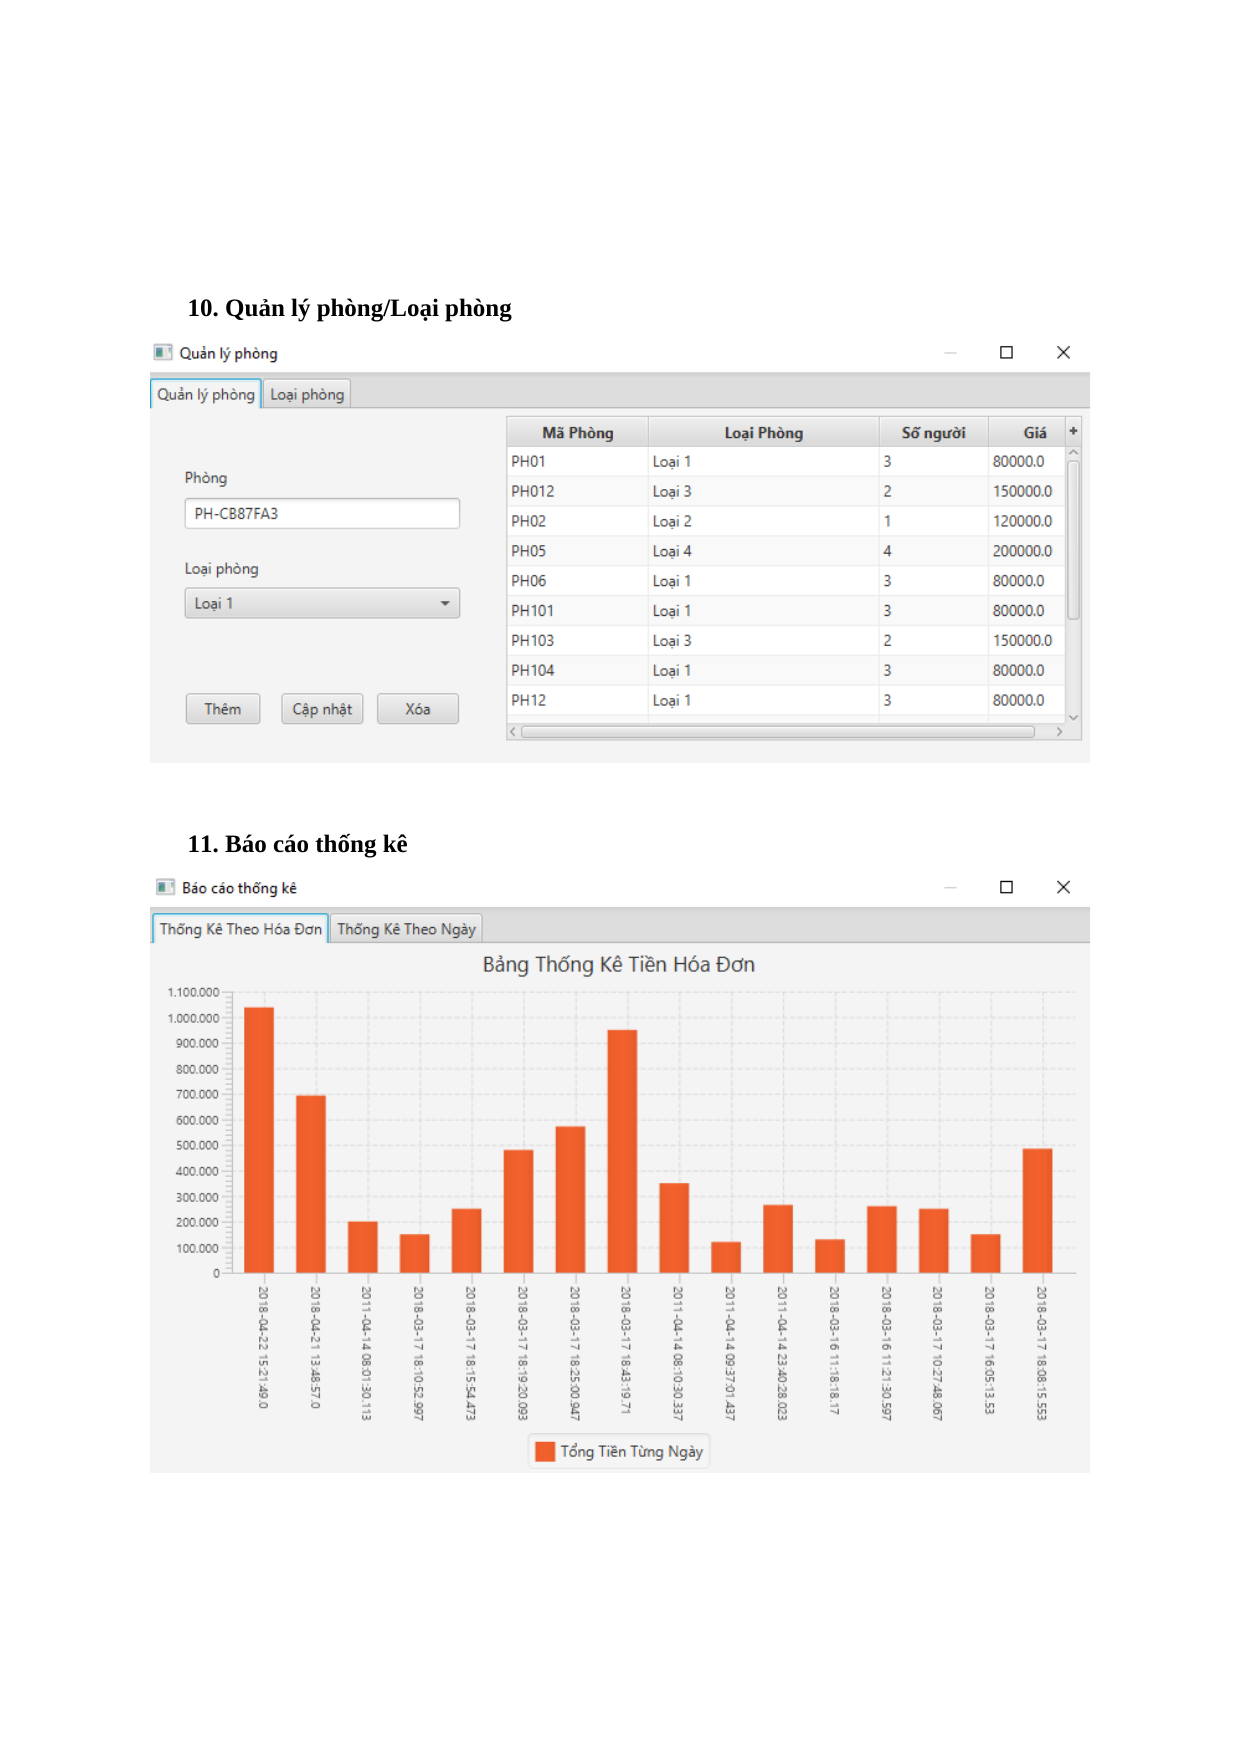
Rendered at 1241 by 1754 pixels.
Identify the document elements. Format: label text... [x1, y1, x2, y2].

list Báo cáo thống kê [187, 829, 1090, 858]
list Quản lý phòng/Loại phòng [187, 293, 1090, 322]
picture [150, 877, 1091, 1473]
picture [150, 340, 1091, 763]
